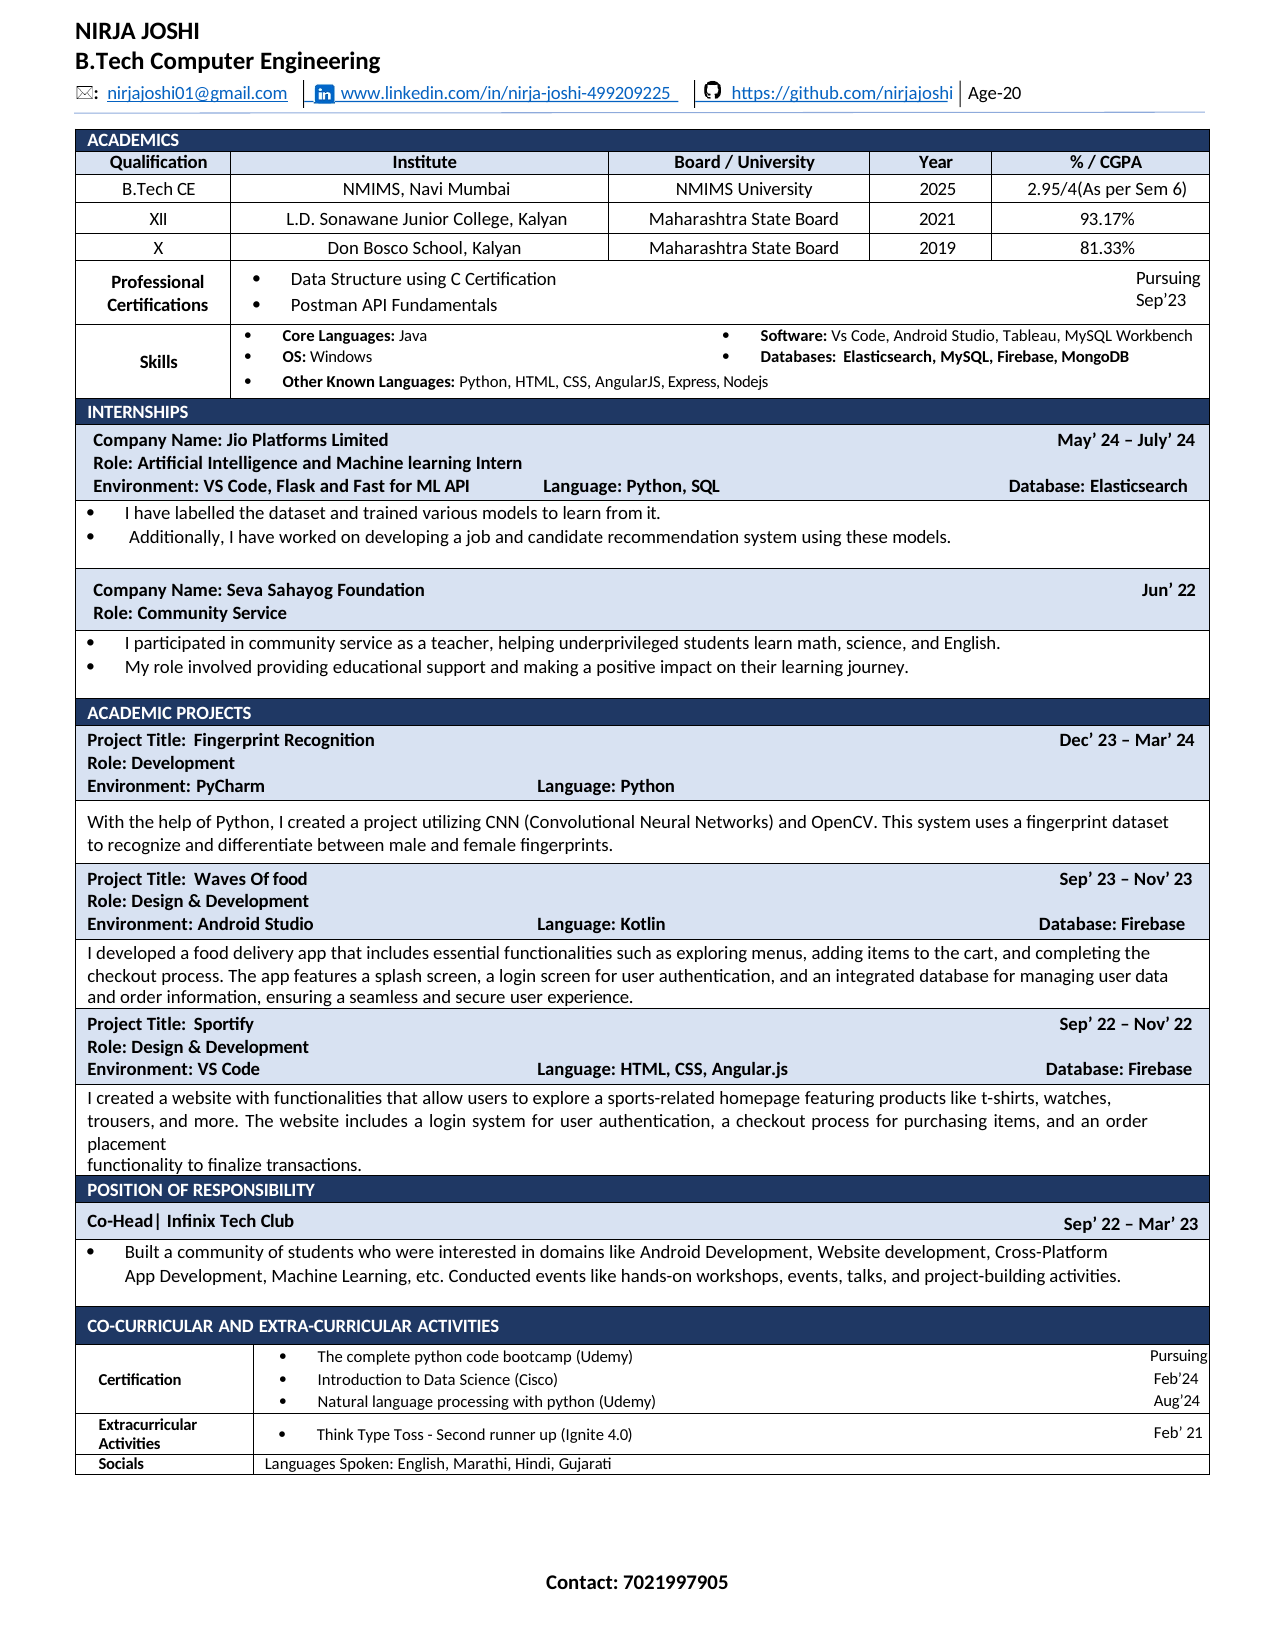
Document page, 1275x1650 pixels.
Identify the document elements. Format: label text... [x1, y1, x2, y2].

table_cell X [76, 234, 230, 260]
table_cell Languages Spoken: English, Marathi, Hindi, Gujarati [254, 1455, 1209, 1474]
table_cell Project Title: Fingerprint Recognition Dec’ 23 – Mar’ 24 Role: Development Environment: PyCharm Language: Python [76, 726, 1209, 800]
table_cell Extracurricular Activities [76, 1414, 253, 1454]
table_cell 93.17% [992, 203, 1209, 233]
table_cell Company Name: Jio Platforms Limited May’ 24 – July’ 24 Role: Artificial Intelligence and Machine learning Intern Environment: VS Code, Flask and Fast for ML API Language: Python, SQL Database: Elasticsearch [76, 425, 1209, 500]
table_cell I participated in community service as a teacher, helping underprivileged students learn math, science, and English. My role involved providing educational support and making a positive impact on their learning journey. [76, 631, 1209, 698]
table_cell Project Title: Waves Of food Sep’ 23 – Nov’ 23 Role: Design & Development Environment: Android Studio Language: Kotlin Database: Firebase [76, 864, 1209, 939]
table_cell POSITION OF RESPONSIBILITY [76, 1176, 1209, 1202]
table_cell Built a community of students who were interested in domains like Android Development, Website development, Cross-Platform App Development, Machine Learning, etc. Conducted events like hands-on workshops, events, talks, and project-building activities. [76, 1240, 1209, 1306]
table_cell I developed a food delivery app that includes essential functionalities such as exploring menus, adding items to the cart, and completing the checkout process. The app features a splash screen, a login screen for user authentication, and an integrated database for managing user data and order information, ensuring a seamless and secure user experience. [76, 940, 1209, 1008]
table_cell ACADEMIC PROJECTS [76, 699, 1209, 725]
text Contact: 7021997905 [62, 1569, 1212, 1594]
table_cell Project Title: Sportify Sep’ 22 – Nov’ 22 Role: Design & Development Environment: VS Code Language: HTML, CSS, Angular.js Database: Firebase [76, 1009, 1209, 1084]
table_cell L.D. Sonawane Junior College, Kalyan [231, 203, 608, 233]
table_cell B.Tech CE [76, 175, 230, 202]
table_cell NMIMS, Navi Mumbai [231, 175, 608, 202]
table_cell I have labelled the dataset and trained various models to learn from it. Additionally, I have worked on developing a job and candidate recommendation system using these models. [76, 501, 1209, 568]
table_cell I created a website with functionalities that allow users to explore a sports-related homepage featuring products like t-shirts, watches, trousers, and more. The website includes a login system for user authentication, a checkout process for purchasing items, and an order placement functionality to finalize transactions. [76, 1085, 1209, 1175]
table_cell Skills [76, 325, 230, 397]
table_cell Maharashtra State Board [609, 203, 869, 233]
table_cell Data Structure using C Certification Pursuing Postman API Fundamentals Sep’23 [231, 261, 1209, 324]
table_cell 2021 [870, 203, 991, 233]
title B.Tech Computer Engineering [75, 45, 1221, 76]
table_cell Institute [231, 152, 608, 174]
table_cell Think Type Toss - Second runner up (Ignite 4.0) Feb’ 21 [254, 1414, 1209, 1454]
table_header ACADEMICS [76, 130, 1209, 151]
table_cell Professional Certifications [76, 261, 230, 324]
table_cell 2.95/4(As per Sem 6) [992, 175, 1209, 202]
table_cell 2019 [870, 234, 991, 260]
table_cell Don Bosco School, Kalyan [231, 234, 608, 260]
picture [303, 80, 335, 108]
title NIRJA JOSHI [75, 15, 1221, 45]
table_cell Year [870, 152, 991, 174]
table_cell CO-CURRICULAR AND EXTRA-CURRICULAR ACTIVITIES [76, 1307, 1209, 1344]
table_cell Core Languages: Java  Software: Vs Code, Android Studio, Tableau, MySQL Workbench OS: Windows  Databases: Elasticsearch, MySQL, Firebase, MongoDB Other Known Languages: Python, HTML, CSS, AngularJS, Express, Nodejs [231, 325, 1209, 397]
table_cell XII [76, 203, 230, 233]
table_cell 81.33% [992, 234, 1209, 260]
table_cell NMIMS University [609, 175, 869, 202]
table_cell Socials [76, 1455, 253, 1474]
table_cell Company Name: Seva Sahayog Foundation Jun’ 22 Role: Community Service [76, 569, 1209, 630]
table_cell Board / University [609, 152, 869, 174]
table_cell INTERNSHIPS [76, 399, 1209, 424]
table_cell Co-Head| Infinix Tech Club Sep’ 22 – Mar’ 23 [76, 1203, 1209, 1239]
table_cell 2025 [870, 175, 991, 202]
table_cell The complete python code bootcamp (Udemy) Pursuing Introduction to Data Science (Cisco) Feb’24 Natural language processing with python (Udemy) Aug’24 [254, 1345, 1209, 1413]
table_cell Qualification [76, 152, 230, 174]
picture [76, 86, 93, 99]
table_cell Maharashtra State Board [609, 234, 869, 260]
table_cell Certification [76, 1345, 253, 1413]
table_cell % / CGPA [992, 152, 1209, 174]
table_cell With the help of Python, I created a project utilizing CNN (Convolutional Neural Networks) and OpenCV. This system uses a fingerprint dataset to recognize and differentiate between male and female fingerprints. [76, 801, 1209, 863]
picture [694, 80, 721, 108]
